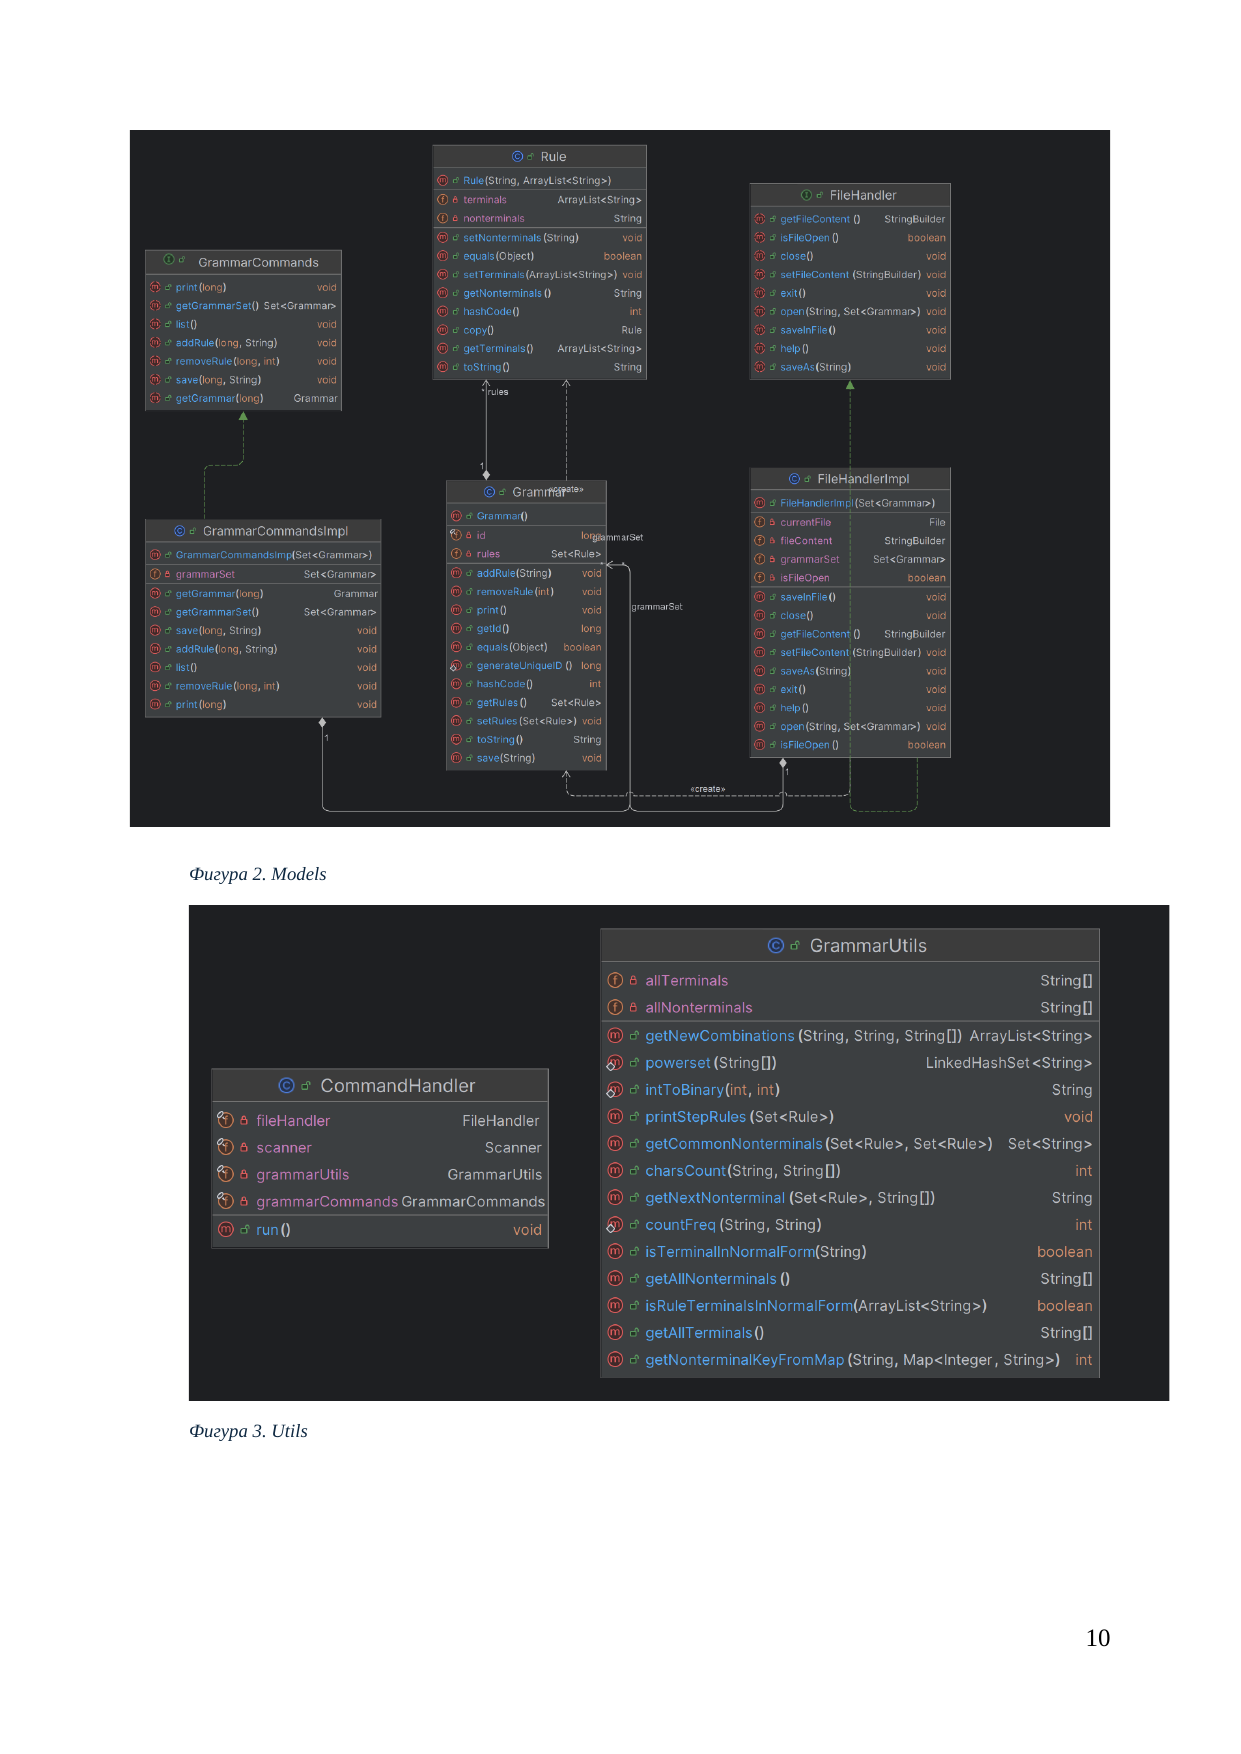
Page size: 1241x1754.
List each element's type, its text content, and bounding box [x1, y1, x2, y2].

text Фигура 3. Utils [130, 1420, 1110, 1441]
picture [129, 130, 1111, 827]
picture [188, 905, 1170, 1401]
text Фигура 2. Models [130, 863, 1110, 884]
